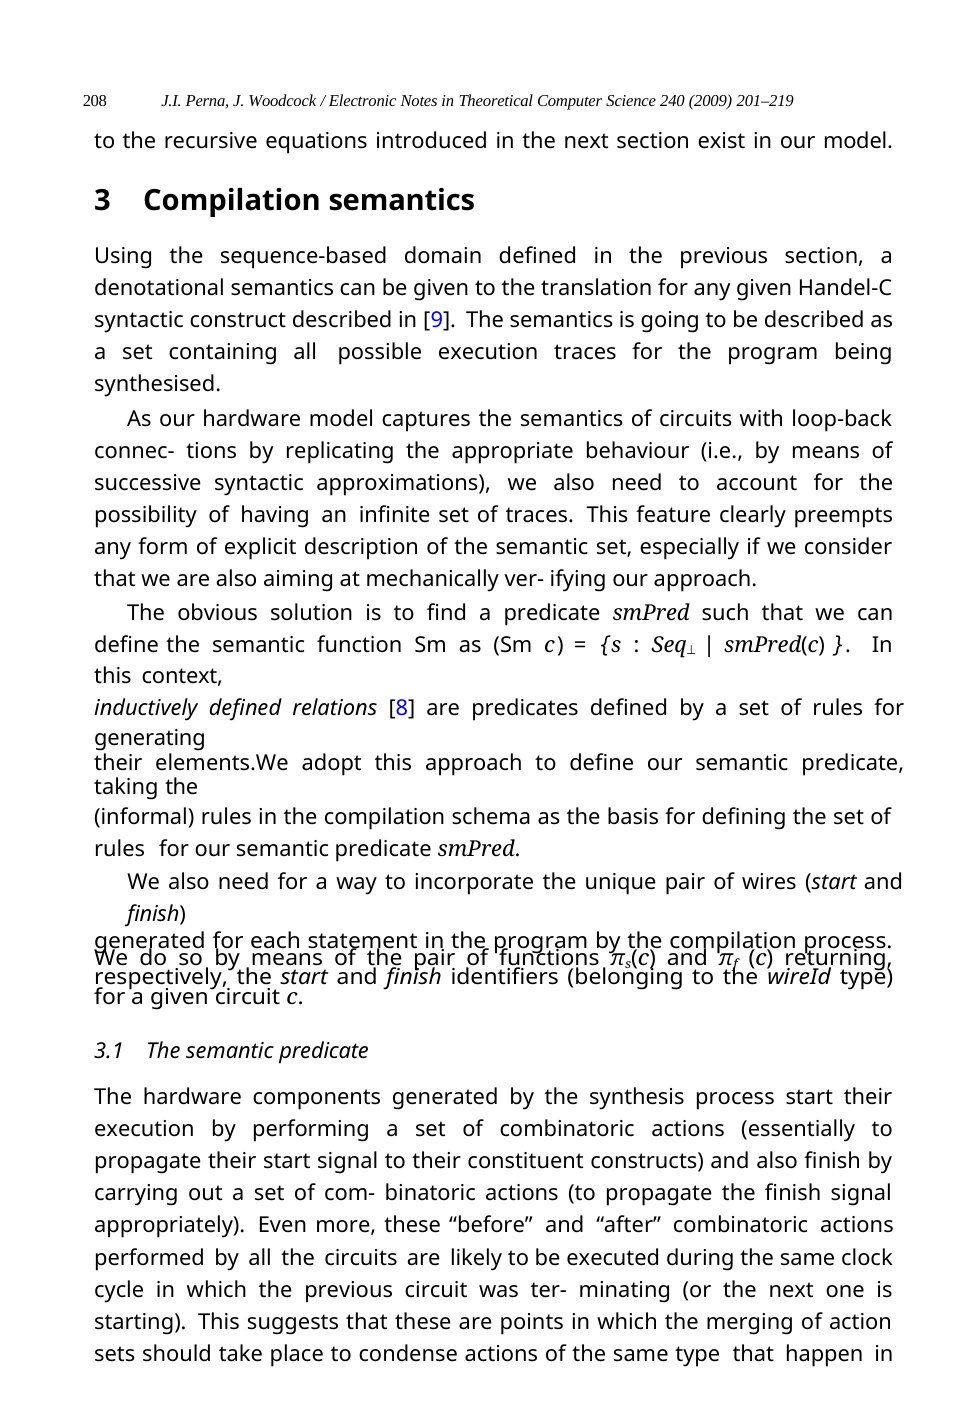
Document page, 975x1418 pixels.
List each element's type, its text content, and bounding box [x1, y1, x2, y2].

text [94, 1081, 893, 1367]
text to the recursive equations introduced in the next section exist in our model. [94, 125, 904, 155]
text The obvious solution is to find a predicate smPred such that we can define the semantic function Sm as (Sm c) = {s : Seq⊥ | smPred(c) }. In this context, [94, 597, 893, 689]
text (informal) rules in the compilation schema as the basis for defining the set of rules for our semantic predicate smPred. [94, 801, 893, 862]
text Using the sequence-based domain defined in the previous section, a denotational semantics can be given to the translation for any given Handel-C syntactic construct described in [9]. The semantics is going to be described as a set containing all possible execution traces for the program being synthesised. [94, 240, 893, 398]
text their elements.We adopt this approach to define our semantic predicate, taking the [94, 752, 904, 799]
text As our hardware model captures the semantics of circuits with loop-back connec- tions by replicating the appropriate behaviour (i.e., by means of successive syntactic approximations), we also need to account for the possibility of having an infinite set of traces. This feature clearly preempts any form of explicit description of the semantic set, especially if we consider that we are also aiming at mechanically ver- ifying our approach. [94, 403, 893, 593]
list The semantic predicate [94, 1035, 904, 1065]
text inductively defined relations [8] are predicates defined by a set of rules for generating [94, 691, 904, 752]
text generated for each statement in the program by the compilation process. We do so by means of the pair of functions πs(c) and πf (c) returning, respectively, the start and finish identifiers (belonging to the wireId type) for a given circuit c. [94, 933, 893, 1011]
subtitle Compilation semantics [94, 179, 904, 219]
text We also need for a way to incorporate the unique pair of wires (start and finish) [127, 864, 904, 928]
